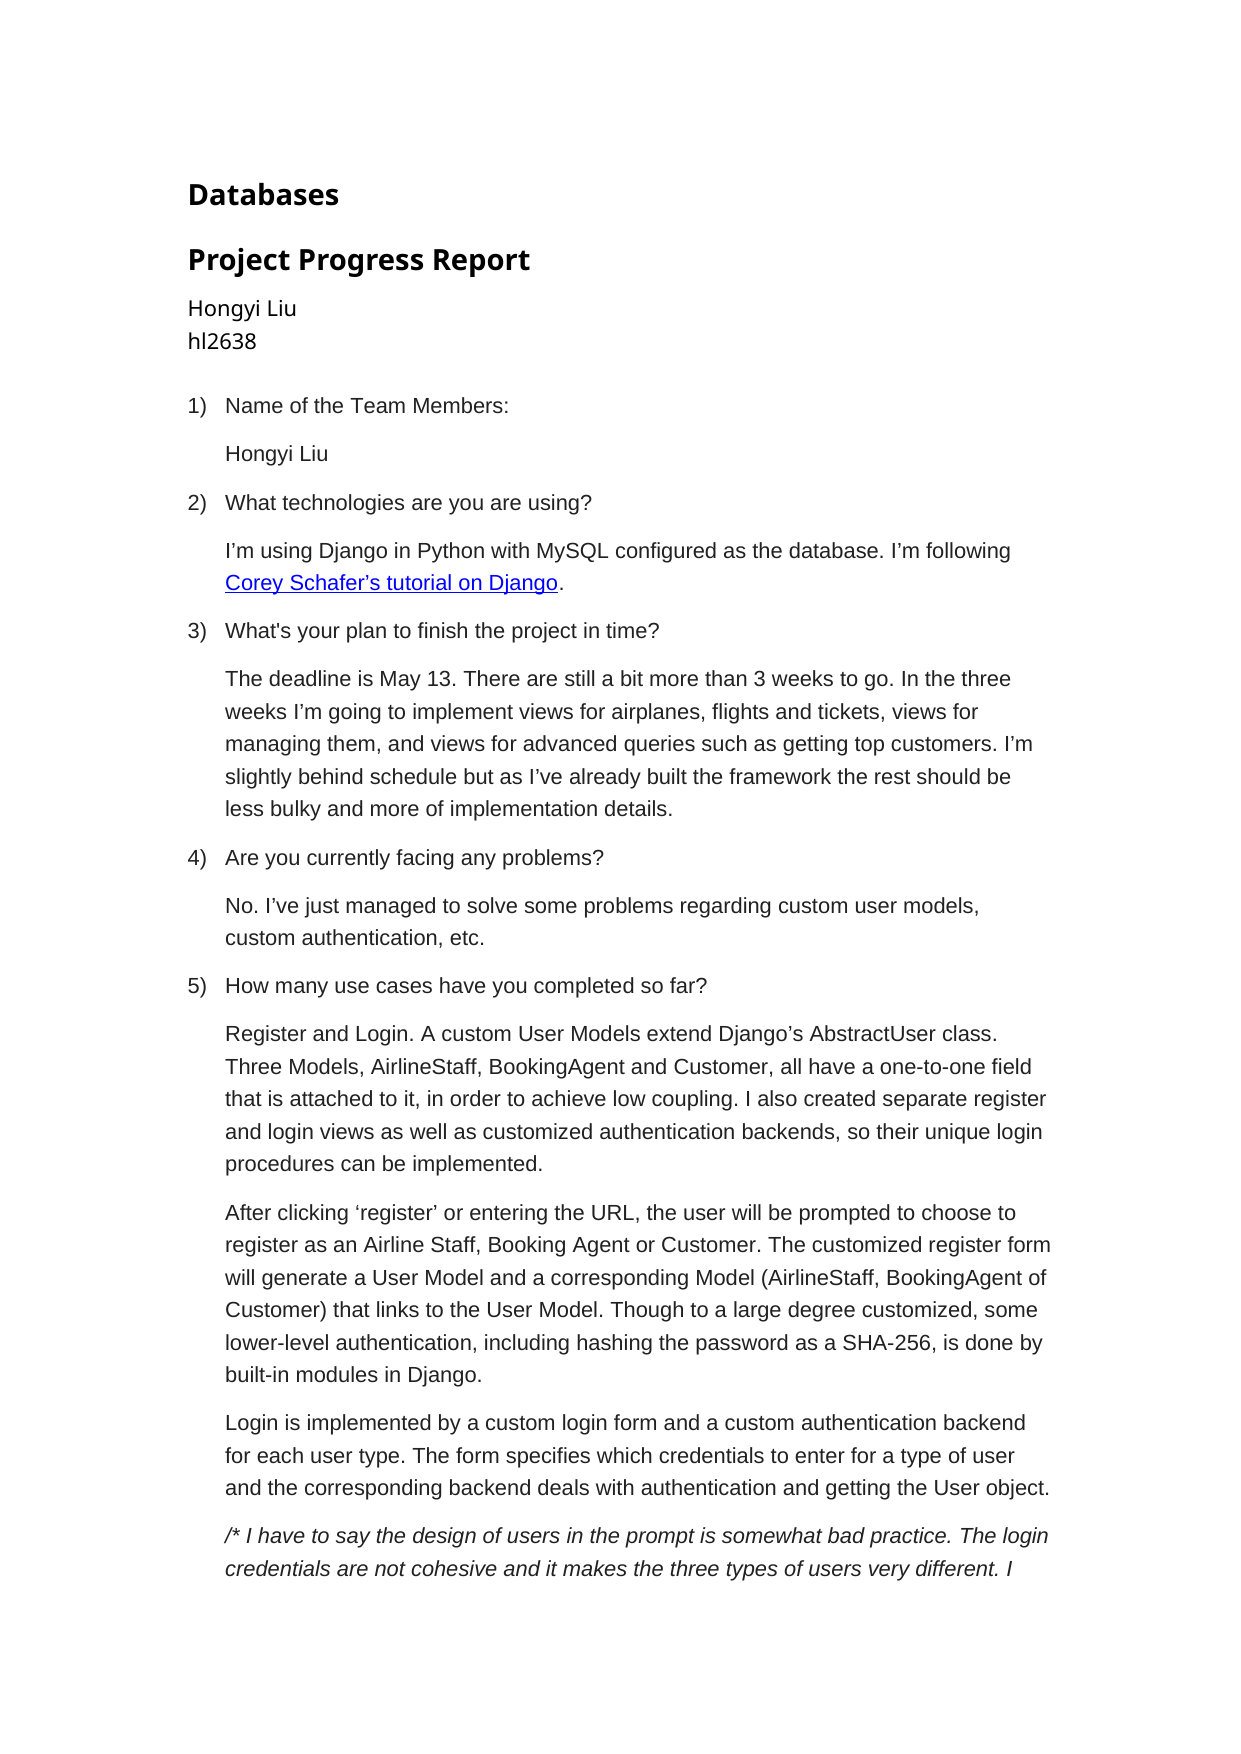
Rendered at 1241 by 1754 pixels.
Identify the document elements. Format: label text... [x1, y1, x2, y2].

text No. I’ve just managed to solve some problems regarding custom user models, custom authentication, etc. [225, 889, 1053, 954]
text The deadline is May 13. There are still a bit more than 3 weeks to go. In the three weeks I’m going to implement views for airplanes, flights and tickets, views for managing them, and views for advanced queries such as getting top customers. I’m slightly behind schedule but as I’ve already built the framework the rest should be less bulky and more of implementation details. [225, 663, 1053, 825]
text Project Progress Report [187, 227, 1053, 292]
text After clicking ‘register’ or entering the URL, the user will be prompted to choose to register as an Airline Staff, Booking Agent or Customer. The customized register form will generate a User Model and a corresponding Model (AirlineStaff, BookingAgent of Customer) that links to the User Model. Though to a large degree customized, some lower-level authentication, including hashing the password as a SHA-256, is done by built-in modules in Django. [225, 1196, 1053, 1391]
list Name of the Team Members: [187, 389, 1053, 422]
text Hongyi Liu [187, 292, 1053, 324]
list Are you currently facing any problems? [187, 841, 1053, 873]
text I’m using Django in Python with MySQL configured as the database. I’m following Corey Schafer’s tutorial on Django. [225, 534, 1053, 599]
list How many use cases have you completed so far? [187, 969, 1053, 1002]
text Databases [187, 162, 1053, 227]
text Login is implemented by a custom login form and a custom authentication backend for each user type. The form specifies which credentials to enter for a type of user and the corresponding backend deals with authentication and getting the User object. [225, 1406, 1053, 1504]
text hl2638 [187, 324, 1053, 357]
list What technologies are you are using? [187, 486, 1053, 518]
text Register and Login. A custom User Models extend Django’s AbstractUser class. Three Models, AirlineStaff, BookingAgent and Customer, all have a one-to-one field that is attached to it, in order to achieve low coupling. I also created separate register and login views as well as customized authentication backends, so their unique login procedures can be implemented. [225, 1018, 1053, 1180]
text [225, 1519, 1053, 1584]
text Hongyi Liu [225, 438, 1053, 470]
list What's your plan to finish the project in time? [187, 614, 1053, 647]
